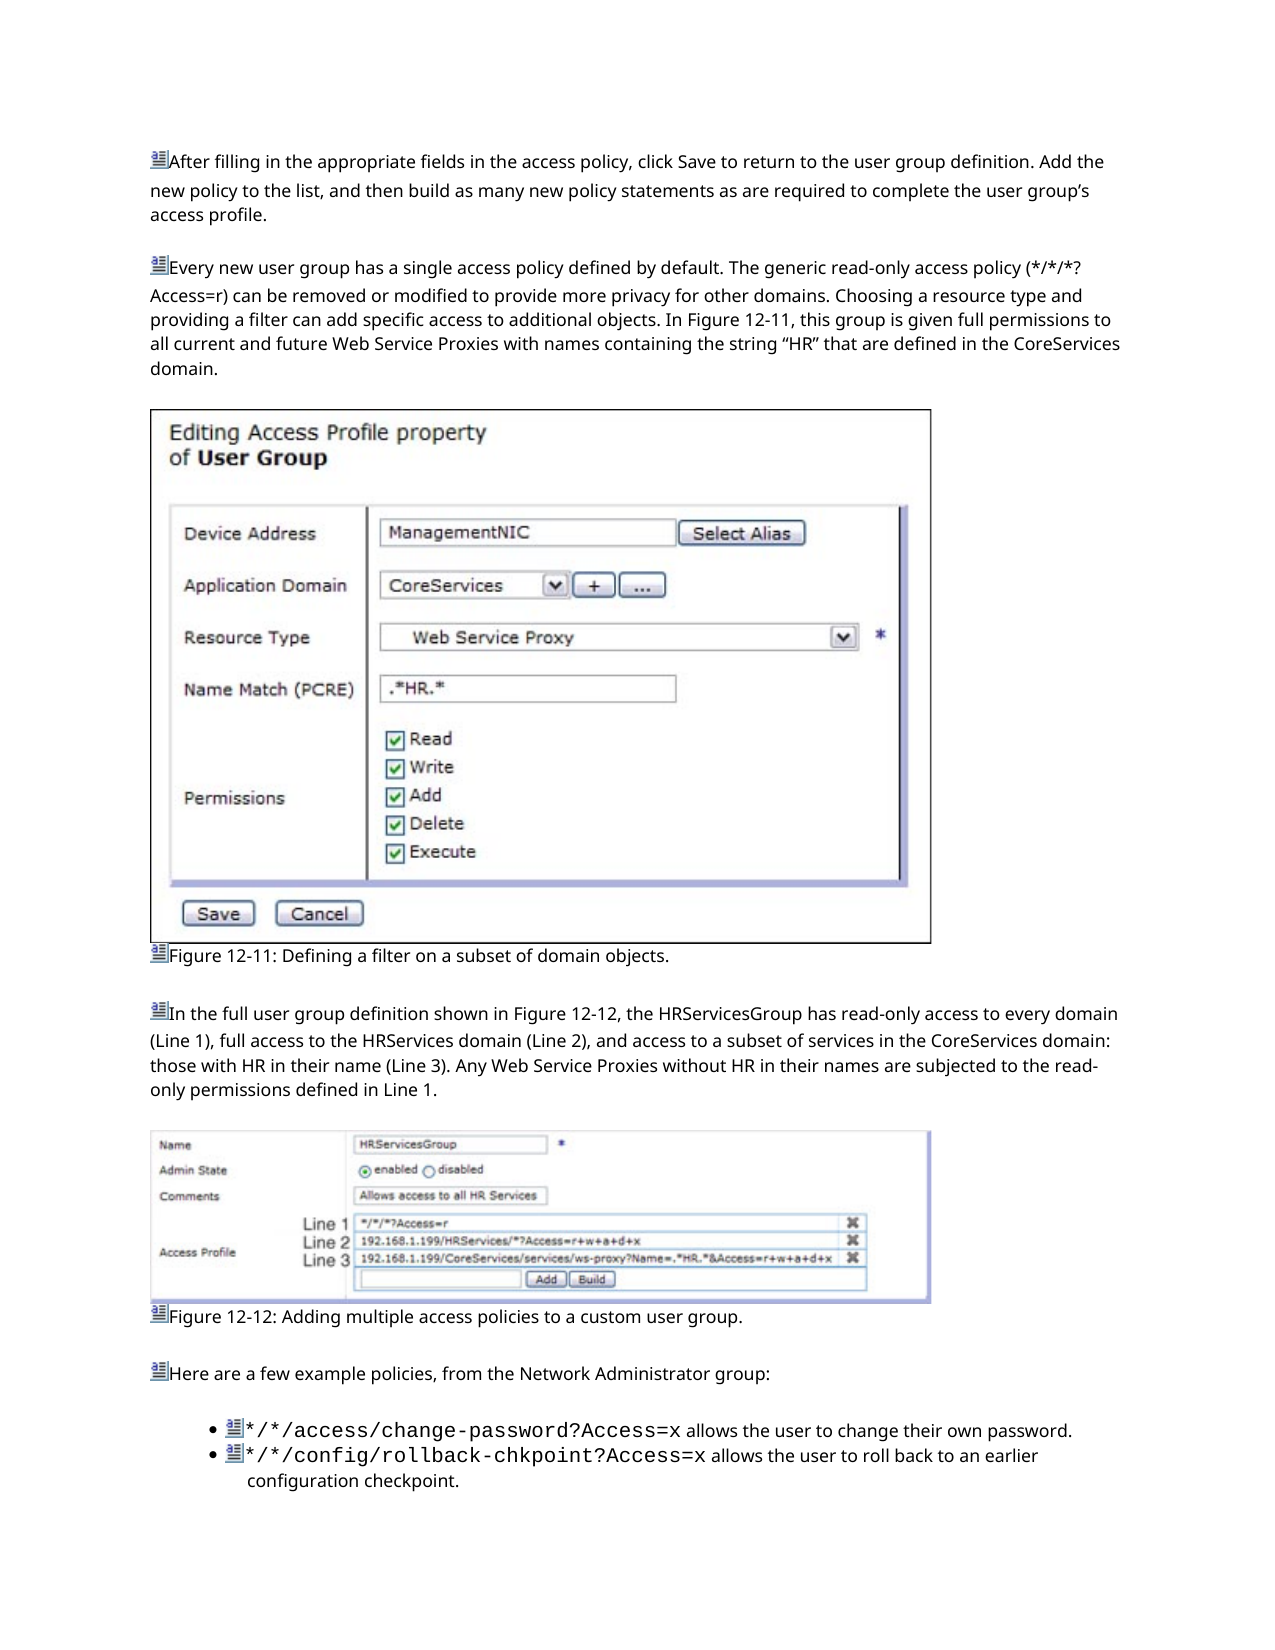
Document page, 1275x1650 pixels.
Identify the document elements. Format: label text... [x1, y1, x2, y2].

text In the full user group definition shown in Figure 12-12, the HRServicesGroup has read-only access to every domain (Line 1), full access to the HRServices domain (Line 2), and access to a subset of services in the CoreServices domain: those with HR in their name (Line 3). Any Web Service Proxies without HR in their names are subjected to the read-only permissions defined in Line 1. [150, 1001, 1125, 1101]
list */*/config/rollback-chkpoint?Access=x allows the user to roll back to an earlier configuration checkpoint. [209, 1444, 1125, 1493]
picture [225, 1443, 244, 1463]
picture [150, 1130, 932, 1323]
picture [150, 150, 169, 169]
picture [150, 1361, 169, 1381]
picture [150, 409, 932, 963]
text Here are a few example policies, from the Network Administrator group: [150, 1361, 1125, 1389]
picture [150, 1001, 169, 1020]
text Every new user group has a single access policy defined by default. The generic read-only access policy (*/*/*?Access=r) can be removed or modified to provide more privacy for other domains. Choosing a resource type and providing a filter can add specific access to additional objects. In Figure 12-11, this group is given full permissions to all current and future Web Service Proxies with names containing the string “HR” that are defined in the CoreServices domain. [150, 256, 1125, 380]
list */*/access/change-password?Access=x allows the user to change their own password. [209, 1418, 1125, 1444]
text After filling in the appropriate fields in the access policy, click Save to return to the user group definition. Add the new policy to the list, and then build as many new policy statements as are required to complete the user group’s access profile. [150, 150, 1125, 226]
picture [150, 255, 169, 275]
picture [225, 1418, 244, 1438]
